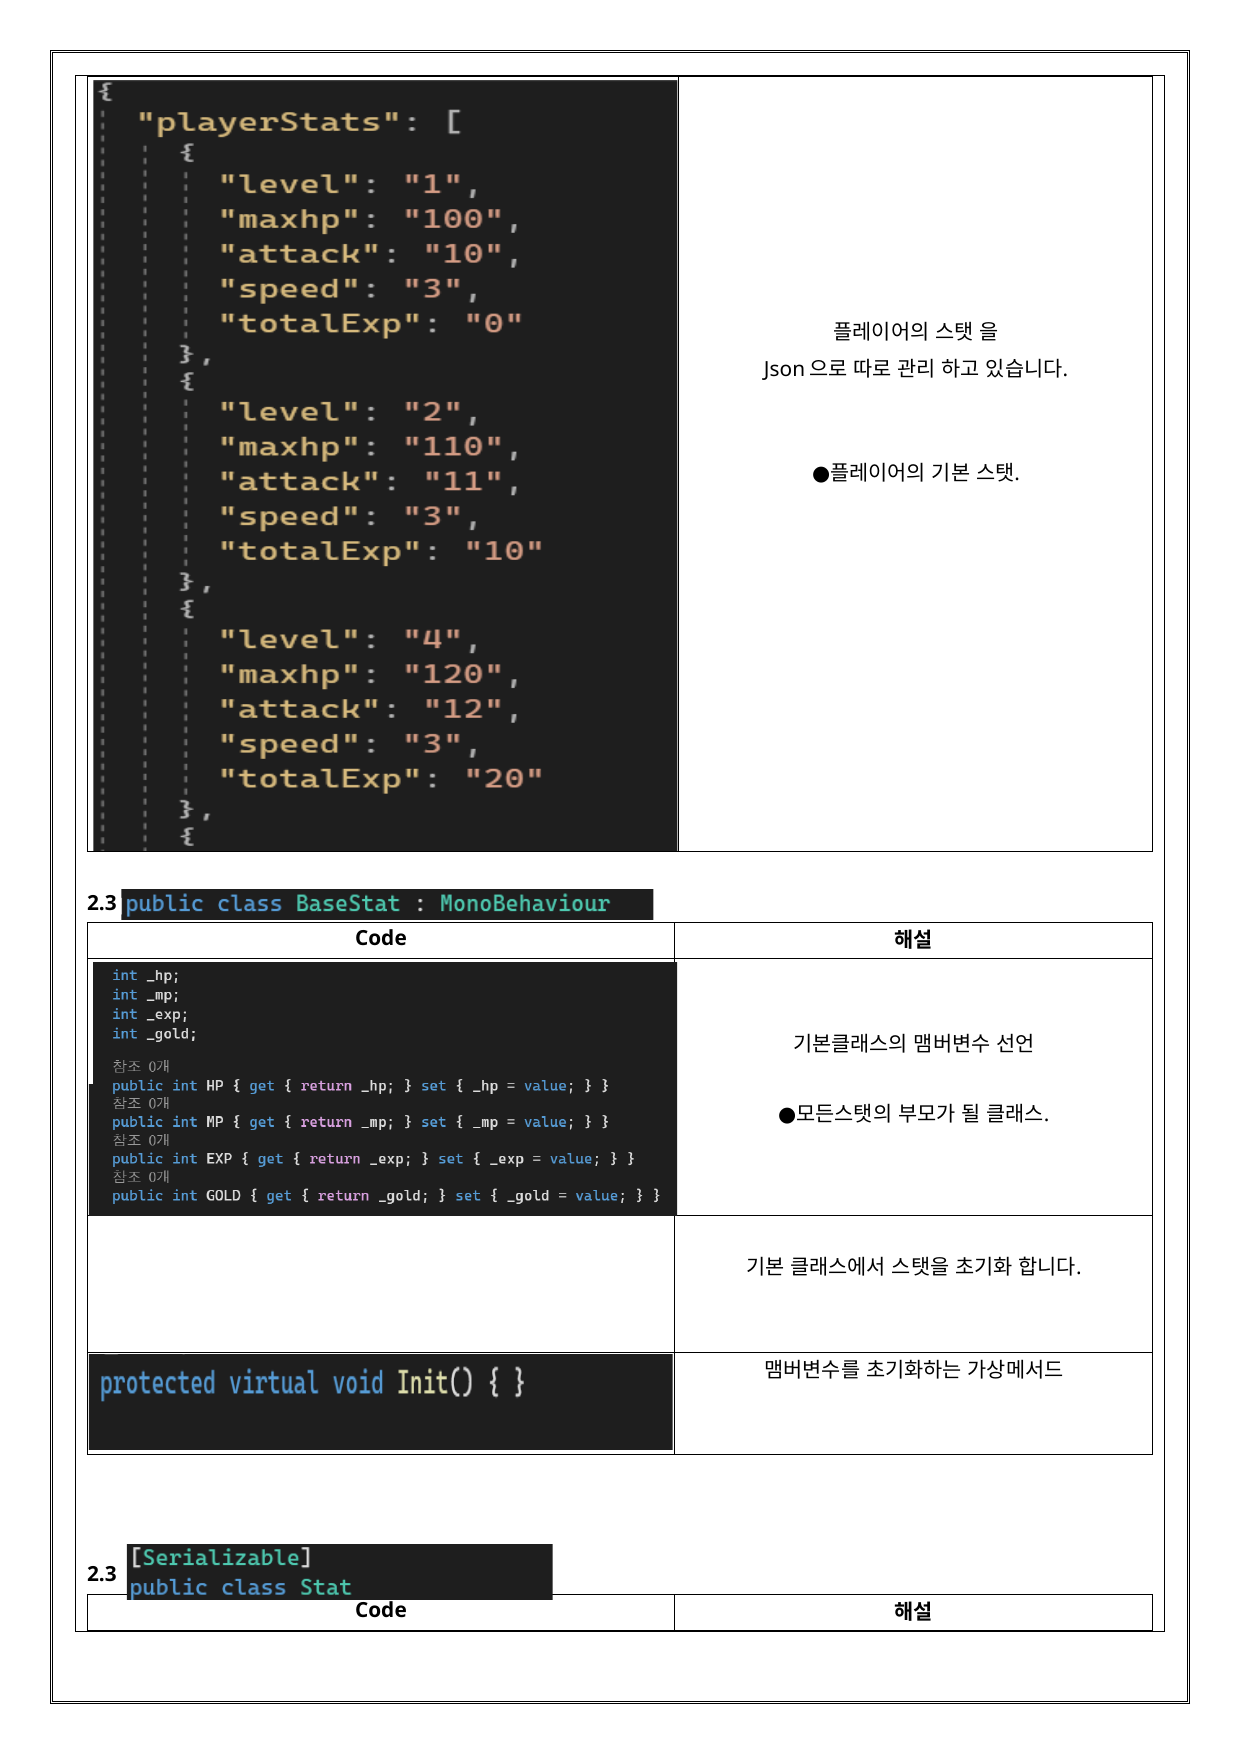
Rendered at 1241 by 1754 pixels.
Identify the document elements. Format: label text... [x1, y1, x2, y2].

picture [88, 962, 678, 1216]
picture [121, 889, 654, 920]
picture [93, 80, 678, 851]
picture [88, 1354, 673, 1450]
picture [126, 1544, 553, 1600]
